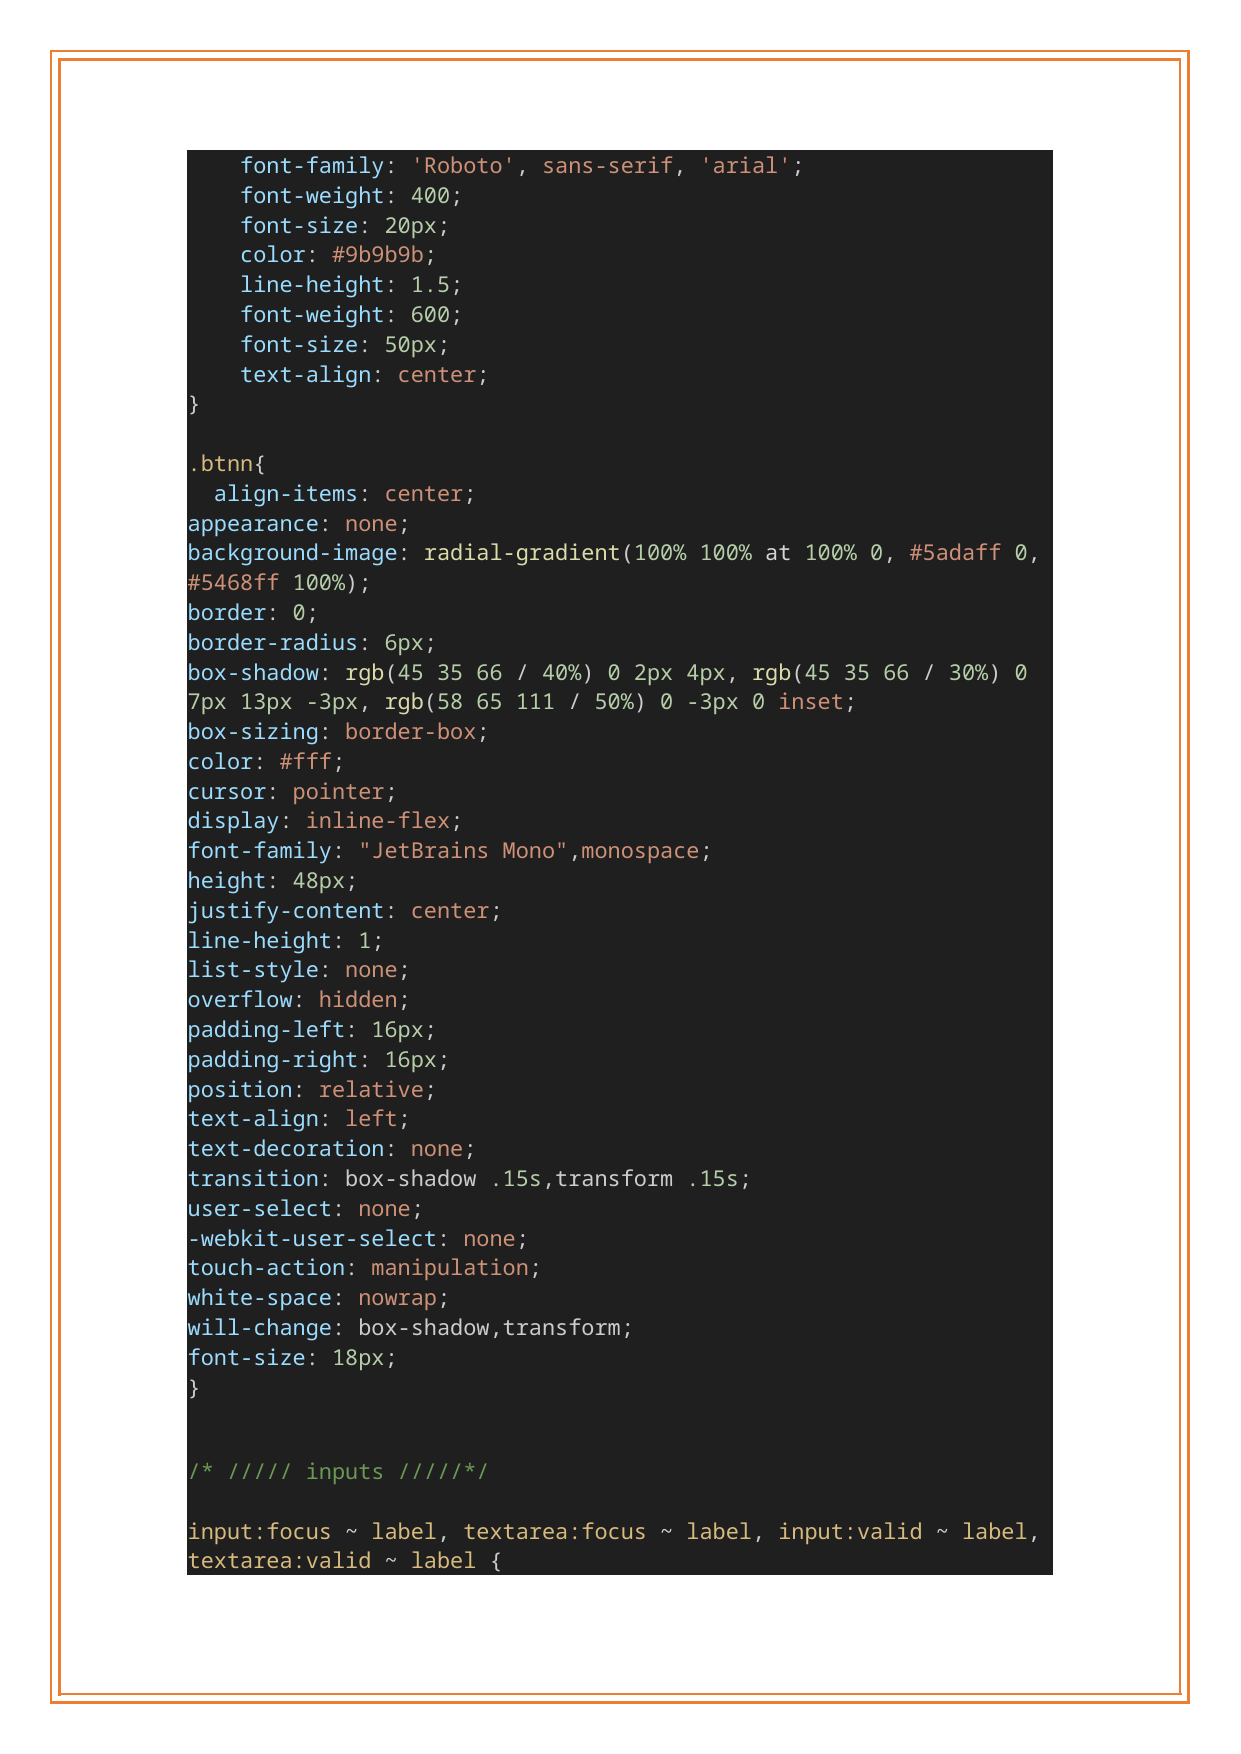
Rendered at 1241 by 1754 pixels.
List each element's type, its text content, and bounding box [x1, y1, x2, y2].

text font-size: 18px; [187, 1342, 1053, 1371]
text background-image: radial-gradient(100% 100% at 100% 0, #5adaff 0, #5468ff 100%); [187, 537, 1053, 597]
text line-height: 1; [187, 924, 1053, 954]
text padding-left: 16px; [187, 1014, 1053, 1044]
text font-family: "JetBrains Mono",monospace; [187, 835, 1053, 865]
text transition: box-shadow .15s,transform .15s; [187, 1163, 1053, 1193]
text text-decoration: none; [187, 1133, 1053, 1163]
text border: 0; [187, 597, 1053, 627]
text font-size: 20px; [187, 209, 1053, 239]
text box-shadow: rgb(45 35 66 / 40%) 0 2px 4px, rgb(45 35 66 / 30%) 0 7px 13px -3px, rgb(58 65 111 / 50%) 0 -3px 0 inset; [187, 656, 1053, 716]
text line-height: 1.5; [187, 269, 1053, 299]
text appearance: none; [187, 507, 1053, 537]
text position: relative; [187, 1073, 1053, 1103]
text /* ///// inputs /////*/ [187, 1456, 1053, 1486]
text justify-content: center; [187, 895, 1053, 924]
text color: #9b9b9b; [187, 239, 1053, 269]
text font-weight: 600; [187, 299, 1053, 329]
text align-items: center; [187, 478, 1053, 507]
text font-weight: 400; [187, 180, 1053, 209]
text user-select: none; [187, 1193, 1053, 1222]
text height: 48px; [187, 865, 1053, 895]
text color: #fff; [187, 746, 1053, 776]
text text-align: left; [187, 1103, 1053, 1133]
text } [187, 388, 1053, 418]
text box-sizing: border-box; [187, 716, 1053, 746]
text cursor: pointer; [187, 776, 1053, 805]
text text-align: center; [187, 358, 1053, 388]
text } [187, 1371, 1053, 1401]
text border-radius: 6px; [187, 627, 1053, 656]
text padding-right: 16px; [187, 1044, 1053, 1073]
text font-size: 50px; [187, 329, 1053, 358]
text touch-action: manipulation; [187, 1252, 1053, 1282]
text .btnn{ [187, 448, 1053, 478]
text white-space: nowrap; [187, 1282, 1053, 1312]
text -webkit-user-select: none; [187, 1222, 1053, 1252]
text overflow: hidden; [187, 984, 1053, 1014]
text display: inline-flex; [187, 805, 1053, 835]
text will-change: box-shadow,transform; [187, 1312, 1053, 1342]
text font-family: 'Roboto', sans-serif, 'arial'; [187, 150, 1053, 180]
text list-style: none; [187, 954, 1053, 984]
text input:focus ~ label, textarea:focus ~ label, input:valid ~ label, textarea:valid ~ label { [187, 1516, 1053, 1575]
